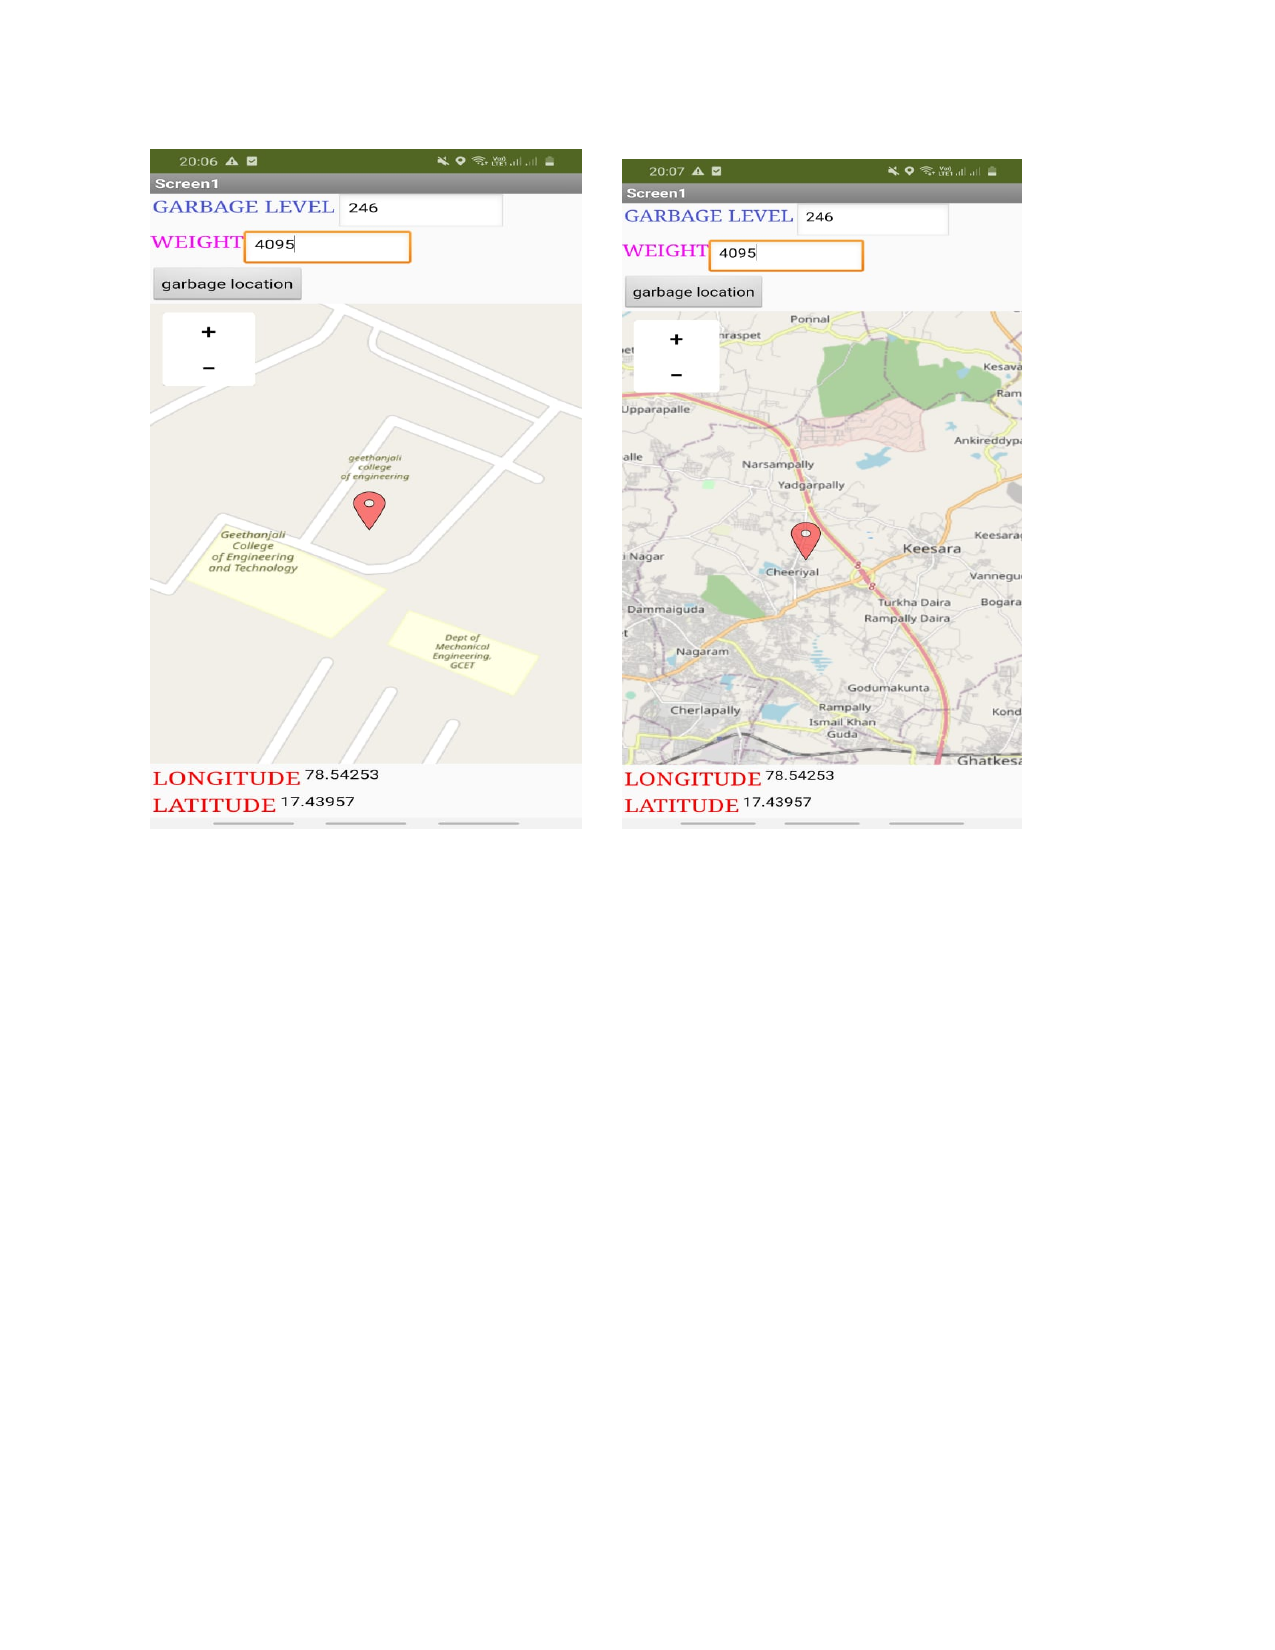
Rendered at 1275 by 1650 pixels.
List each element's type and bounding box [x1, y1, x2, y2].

picture [622, 159, 1022, 829]
picture [150, 149, 582, 829]
